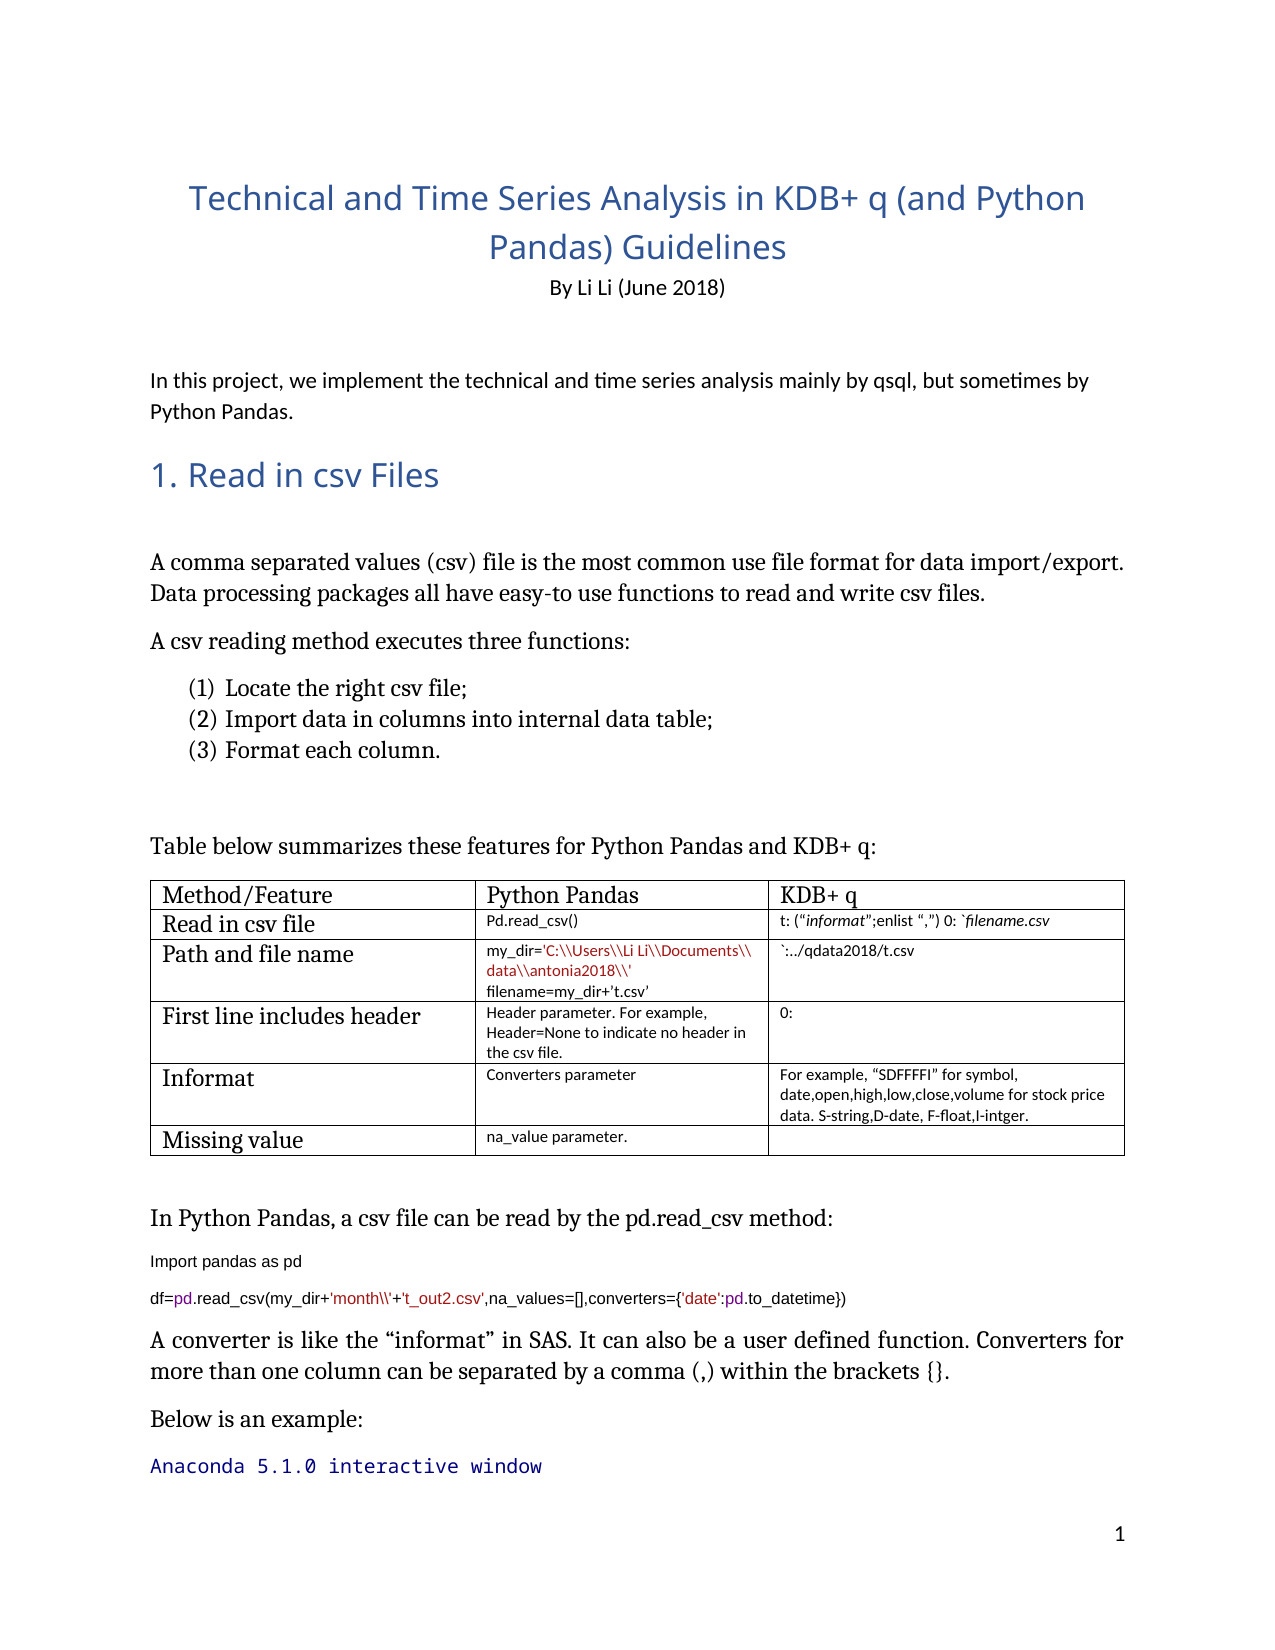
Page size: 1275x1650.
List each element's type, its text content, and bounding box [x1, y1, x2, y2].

table_cell First line includes header [151, 1002, 475, 1063]
table_cell Pd.read_csv() [476, 910, 768, 939]
list Import data in columns into internal data table; [187, 705, 1125, 734]
subtitle Technical and Time Series Analysis in KDB+ q (and Python Pandas) Guidelines [150, 175, 1125, 269]
list Format each column. [187, 736, 1125, 765]
subtitle Read in csv Files [150, 452, 1125, 497]
table_cell Missing value [151, 1126, 475, 1155]
table_cell For example, “SDFFFFI” for symbol, date,open,high,low,close,volume for stock price data. S-string,D-date, F-float,I-intger. [769, 1064, 1124, 1125]
table_cell Converters parameter [476, 1064, 768, 1125]
table_header KDB+ q [769, 881, 1124, 909]
table_cell 0: [769, 1002, 1124, 1063]
table_header Python Pandas [476, 881, 768, 909]
table_header Method/Feature [151, 881, 475, 909]
text By Li Li (June 2018) [150, 273, 1125, 301]
table_cell Informat [151, 1064, 475, 1125]
table_cell Read in csv file [151, 910, 475, 939]
list Locate the right csv file; [187, 674, 1125, 703]
text Anaconda 5.1.0 interactive window [PTVS 3.0.17320.1-15.0] [150, 1452, 1125, 1479]
table_cell [769, 1126, 1124, 1155]
text A converter is like the “informat” in SAS. It can also be a user defined function. Converters for more than one column can be separated by a comma (,) within the brackets {}. [150, 1326, 1125, 1386]
table_cell Path and file name [151, 940, 475, 1001]
text In this project, we implement the technical and time series analysis mainly by qsql, but sometimes by Python Pandas. [150, 367, 1125, 425]
table_cell t: (“informat”;enlist “,”) 0: `filename.csv [769, 910, 1124, 939]
table_cell `:../qdata2018/t.csv [769, 940, 1124, 1001]
text df=pd.read_csv(my_dir+'month\\'+'t_out2.csv',na_values=[],converters={'date':pd.to_datetime}) [150, 1289, 1125, 1308]
text In Python Pandas, a csv file can be read by the pd.read_csv method: [150, 1204, 1125, 1232]
text A comma separated values (csv) file is the most common use file format for data import/export. Data processing packages all have easy-to use functions to read and write csv files. [150, 548, 1125, 608]
text Import pandas as pd [150, 1251, 1125, 1271]
table_cell Header parameter. For example, Header=None to indicate no header in the csv file. [476, 1002, 768, 1063]
table_cell my_dir='C:\\Users\\Li Li\\Documents\\data\\antonia2018\\' filename=my_dir+’t.csv’ [476, 940, 768, 1001]
text Table below summarizes these features for Python Pandas and KDB+ q: [150, 832, 1125, 861]
text Below is an example: [150, 1405, 1125, 1433]
table_cell na_value parameter. [476, 1126, 768, 1155]
text A csv reading method executes three functions: [150, 627, 1125, 655]
